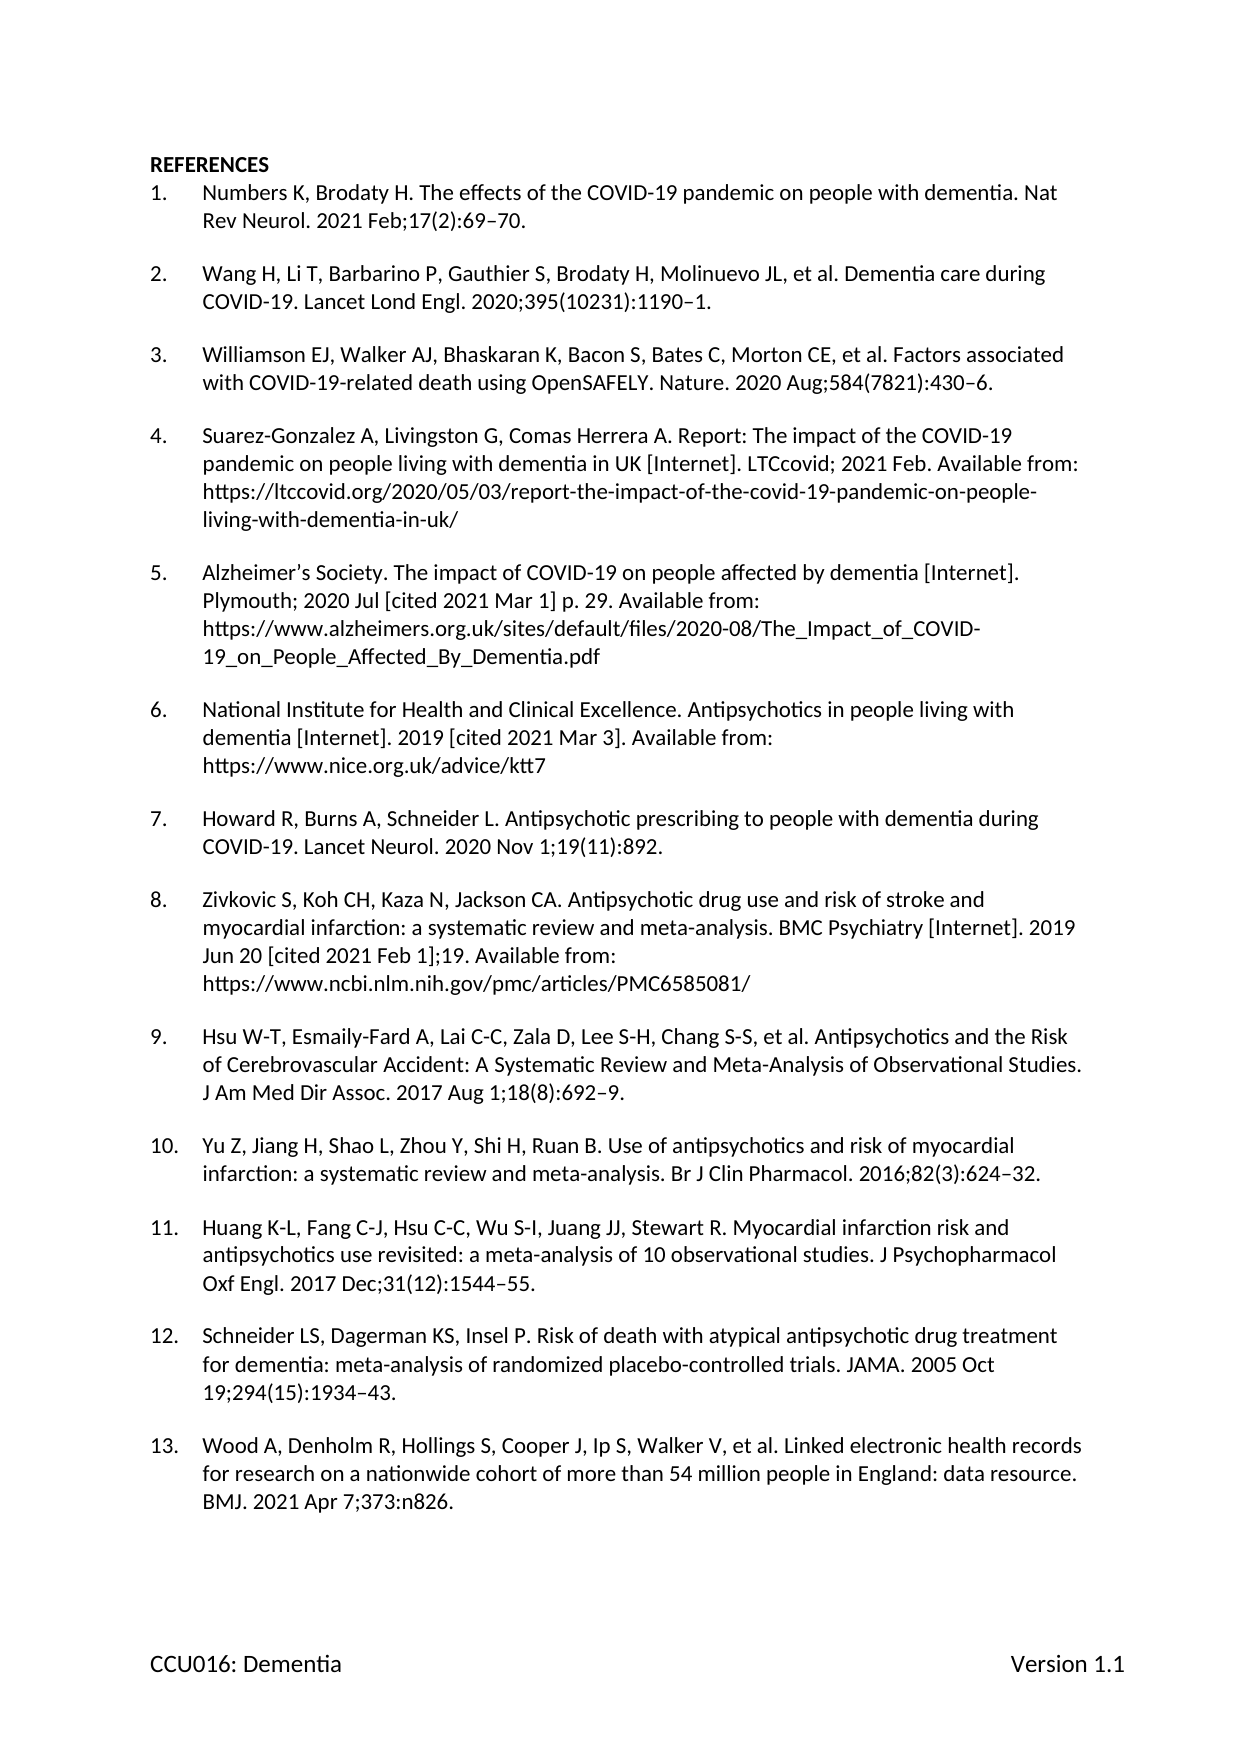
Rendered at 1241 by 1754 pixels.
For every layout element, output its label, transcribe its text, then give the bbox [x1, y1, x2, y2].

text 9. Hsu W-T, Esmaily-Fard A, Lai C-C, Zala D, Lee S-H, Chang S-S, et al. Antipsychotics and the Risk of Cerebrovascular Accident: A Systematic Review and Meta-Analysis of Observational Studies. J Am Med Dir Assoc. 2017 Aug 1;18(8):692–9. [150, 1022, 1090, 1107]
text 8. Zivkovic S, Koh CH, Kaza N, Jackson CA. Antipsychotic drug use and risk of stroke and myocardial infarction: a systematic review and meta-analysis. BMC Psychiatry [Internet]. 2019 Jun 20 [cited 2021 Feb 1];19. Available from: https://www.ncbi.nlm.nih.gov/pmc/articles/PMC6585081/ [150, 885, 1090, 997]
text 4. Suarez-Gonzalez A, Livingston G, Comas Herrera A. Report: The impact of the COVID-19 pandemic on people living with dementia in UK [Internet]. LTCcovid; 2021 Feb. Available from: https://ltccovid.org/2020/05/03/report-the-impact-of-the-covid-19-pandemic-on-people-living-with-dementia-in-uk/ [150, 421, 1090, 533]
text 11. Huang K-L, Fang C-J, Hsu C-C, Wu S-I, Juang JJ, Stewart R. Myocardial infarction risk and antipsychotics use revisited: a meta-analysis of 10 observational studies. J Psychopharmacol Oxf Engl. 2017 Dec;31(12):1544–55. [150, 1213, 1090, 1297]
text REFERENCES [150, 150, 1090, 178]
text 7. Howard R, Burns A, Schneider L. Antipsychotic prescribing to people with dementia during COVID-19. Lancet Neurol. 2020 Nov 1;19(11):892. [150, 804, 1090, 860]
text 12. Schneider LS, Dagerman KS, Insel P. Risk of death with atypical antipsychotic drug treatment for dementia: meta-analysis of randomized placebo-controlled trials. JAMA. 2005 Oct 19;294(15):1934–43. [150, 1322, 1090, 1406]
text 1. Numbers K, Brodaty H. The effects of the COVID-19 pandemic on people with dementia. Nat Rev Neurol. 2021 Feb;17(2):69–70. [150, 178, 1090, 234]
text 13. Wood A, Denholm R, Hollings S, Cooper J, Ip S, Walker V, et al. Linked electronic health records for research on a nationwide cohort of more than 54 million people in England: data resource. BMJ. 2021 Apr 7;373:n826. [150, 1431, 1090, 1515]
text 6. National Institute for Health and Clinical Excellence. Antipsychotics in people living with dementia [Internet]. 2019 [cited 2021 Mar 3]. Available from: https://www.nice.org.uk/advice/ktt7 [150, 695, 1090, 779]
text 2. Wang H, Li T, Barbarino P, Gauthier S, Brodaty H, Molinuevo JL, et al. Dementia care during COVID-19. Lancet Lond Engl. 2020;395(10231):1190–1. [150, 259, 1090, 315]
text 3. Williamson EJ, Walker AJ, Bhaskaran K, Bacon S, Bates C, Morton CE, et al. Factors associated with COVID-19-related death using OpenSAFELY. Nature. 2020 Aug;584(7821):430–6. [150, 340, 1090, 396]
text 10. Yu Z, Jiang H, Shao L, Zhou Y, Shi H, Ruan B. Use of antipsychotics and risk of myocardial infarction: a systematic review and meta-analysis. Br J Clin Pharmacol. 2016;82(3):624–32. [150, 1132, 1090, 1188]
text 5. Alzheimer’s Society. The impact of COVID-19 on people affected by dementia [Internet]. Plymouth; 2020 Jul [cited 2021 Mar 1] p. 29. Available from: https://www.alzheimers.org.uk/sites/default/files/2020-08/The_Impact_of_COVID-19_on_People_Affected_By_Dementia.pdf [150, 558, 1090, 670]
